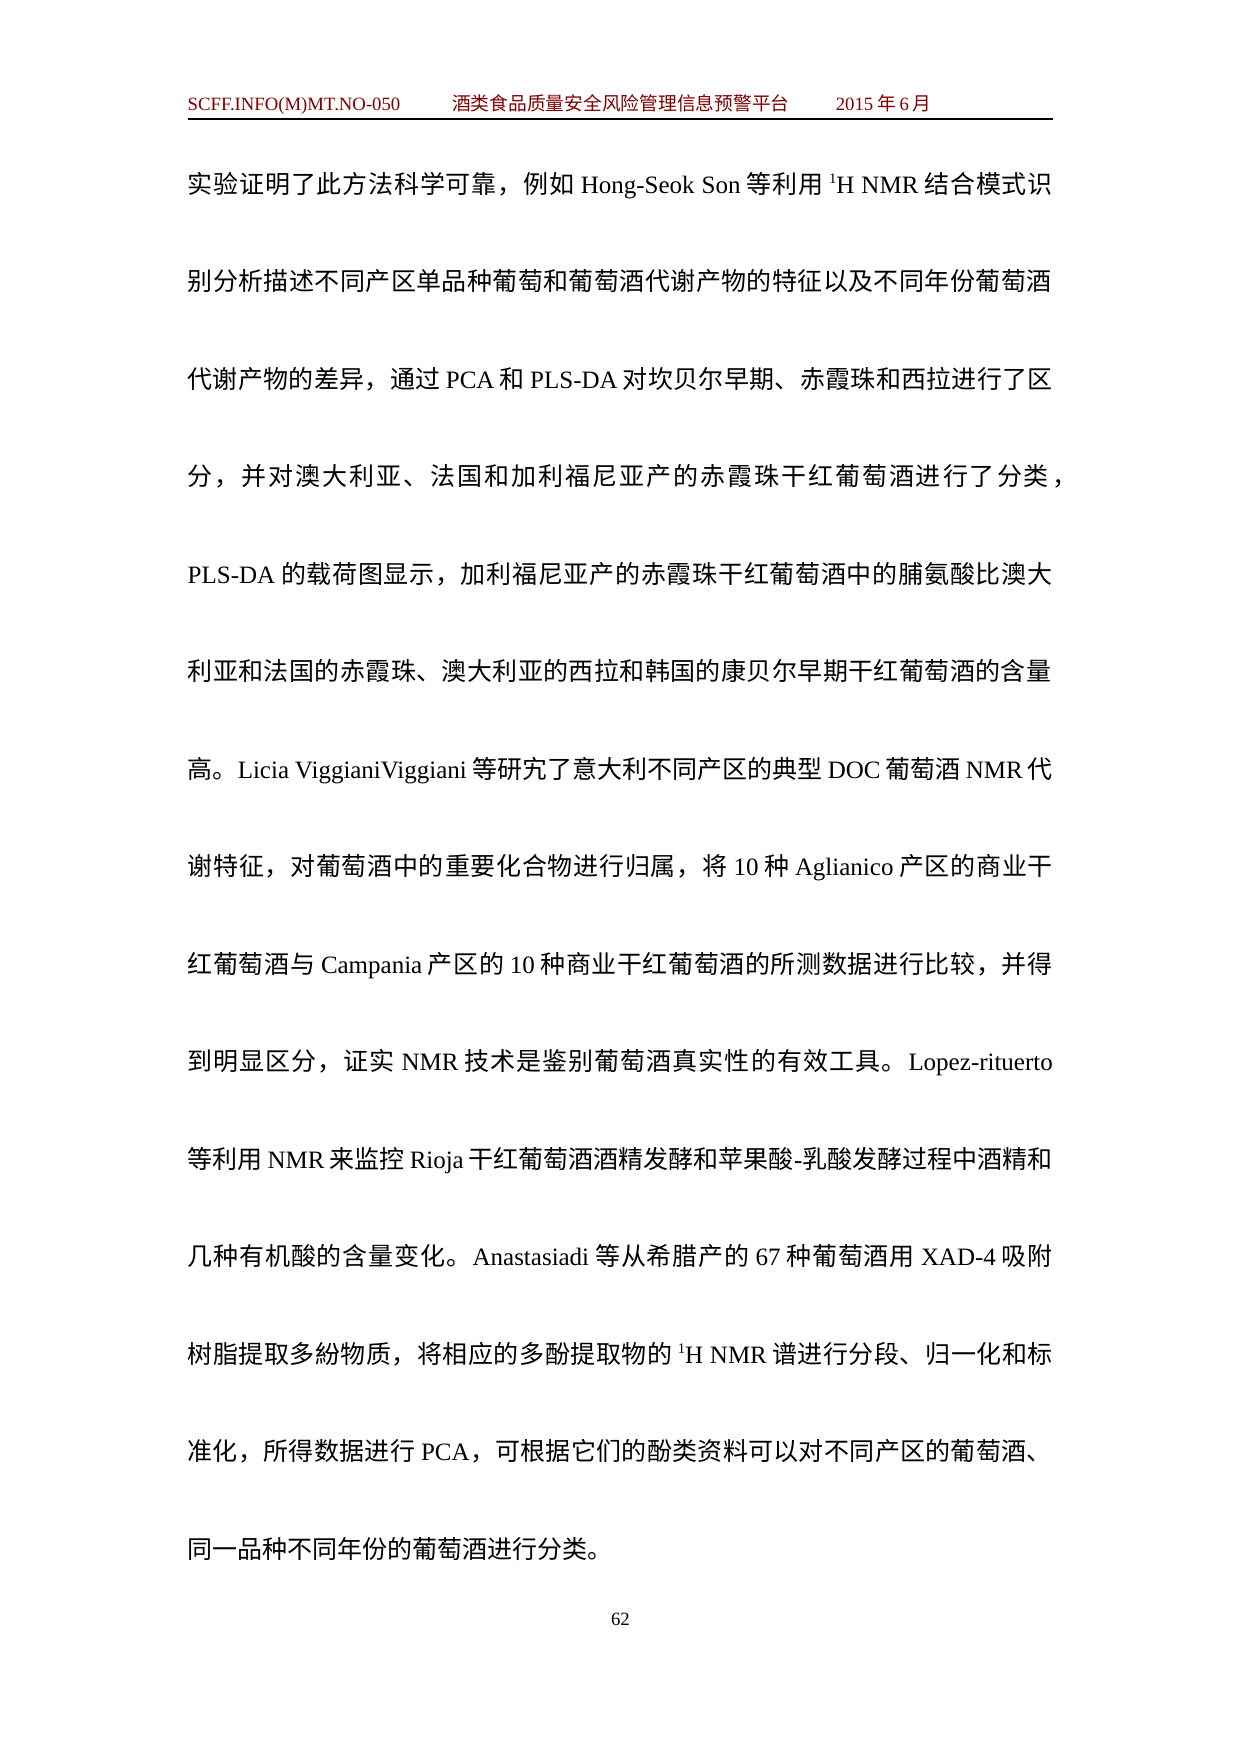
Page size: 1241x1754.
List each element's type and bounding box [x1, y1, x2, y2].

text [187, 150, 1053, 1580]
